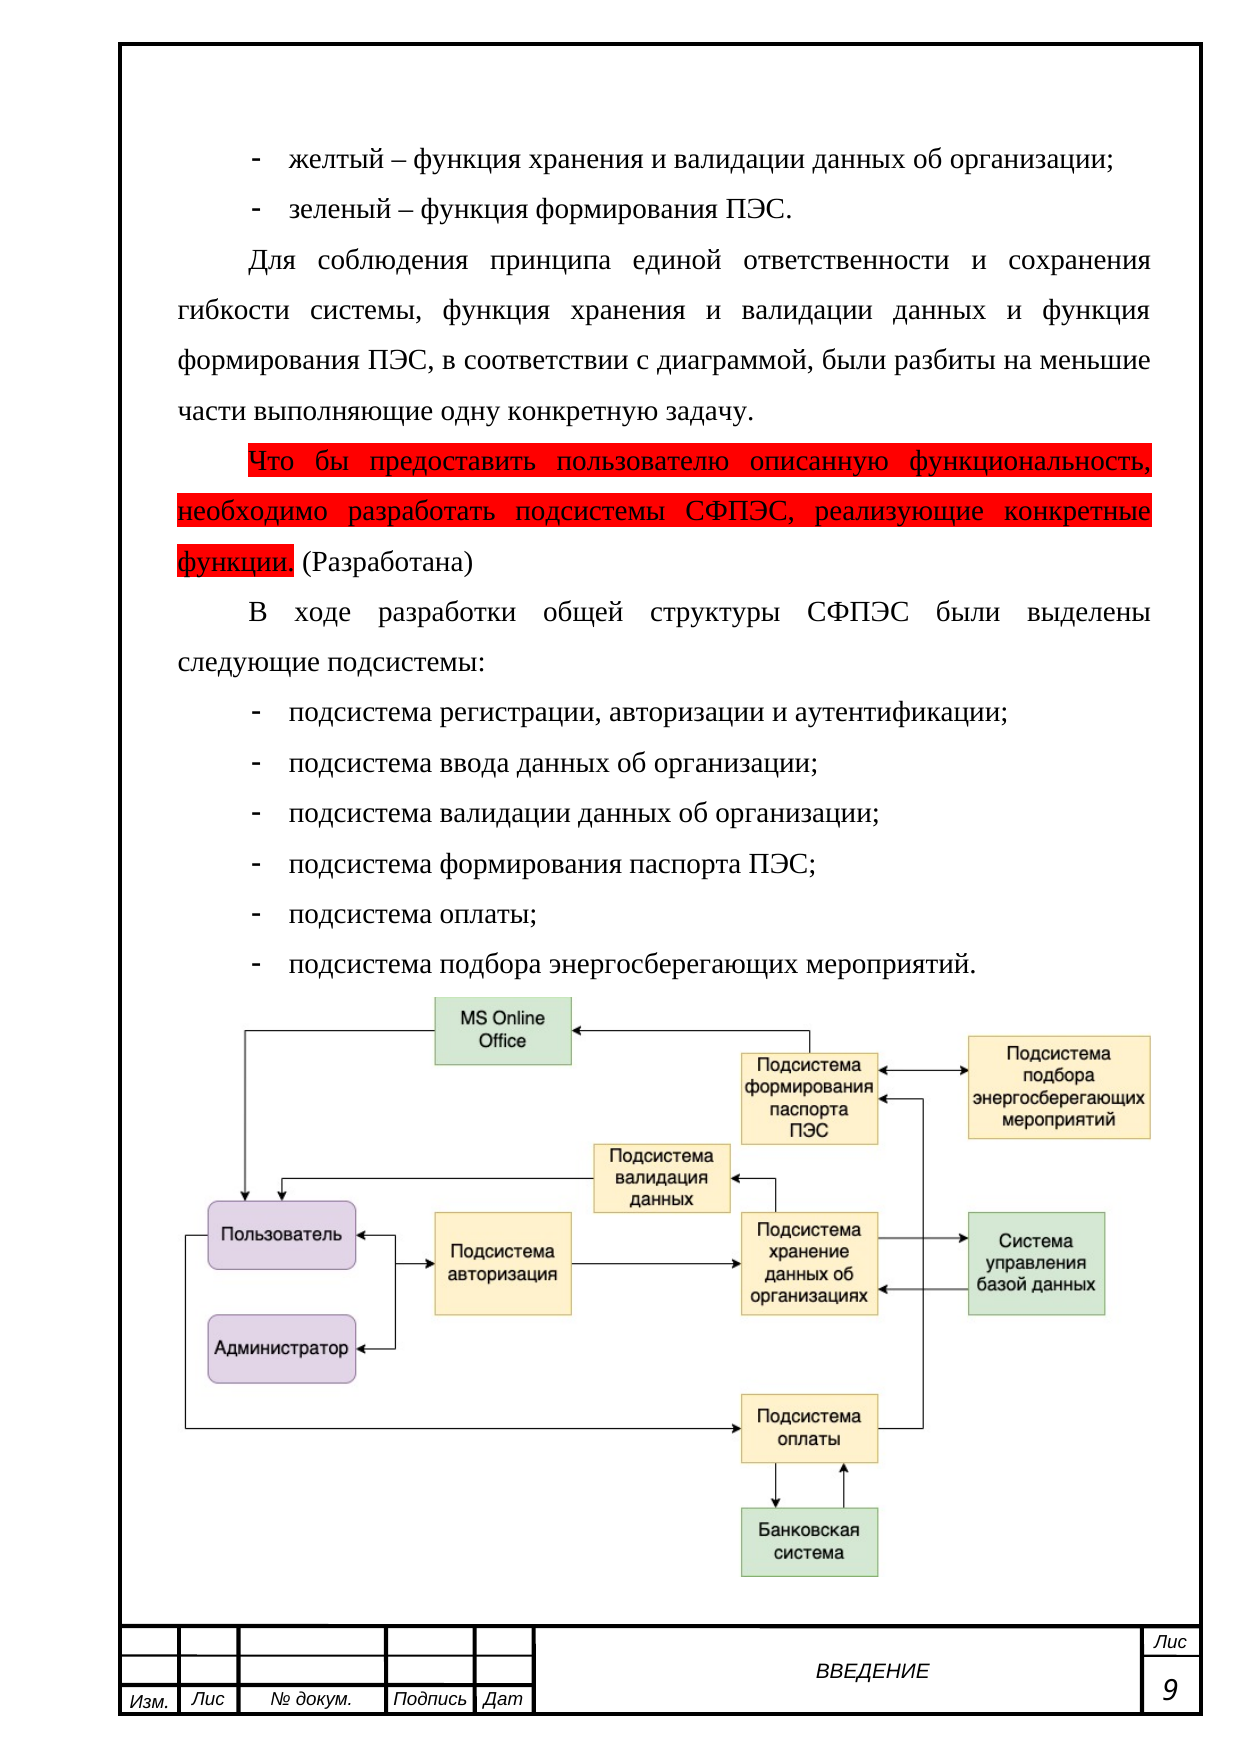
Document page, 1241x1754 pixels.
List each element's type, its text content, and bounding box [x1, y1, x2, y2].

list подсистема формирования паспорта ПЭС; [251, 846, 1152, 879]
list подсистема регистрации, авторизации и аутентификации; [251, 694, 1152, 728]
list зеленый – функция формирования ПЭС. [251, 191, 1152, 225]
list желтый – функция хранения и валидации данных об организации; [251, 141, 1152, 174]
list подсистема ввода данных об организации; [251, 745, 1152, 779]
text В ходе разработки общей структуры СФПЭС были выделены следующие подсистемы: [177, 594, 1152, 678]
list подсистема подбора энергосберегающих мероприятий. [251, 947, 1152, 980]
text Что бы предоставить пользователю описанную функциональность, необходимо разработать подсистемы СФПЭС, реализующие конкретные функции. (Разработана) [177, 443, 1152, 493]
text Для соблюдения принципа единой ответственности и сохранения гибкости системы, функция хранения и валидации данных и функция формирования ПЭС, в соответствии с диаграммой, были разбиты на меньшие части выполняющие одну конкретную задачу. [177, 242, 1152, 426]
picture [177, 997, 1152, 1577]
list подсистема оплаты; [251, 896, 1152, 930]
list подсистема валидации данных об организации; [251, 795, 1152, 829]
text Что бы предоставить пользователю описанную функциональность, необходимо разработать подсистемы СФПЭС, реализующие конкретные функции. (Разработана) [177, 527, 1152, 577]
